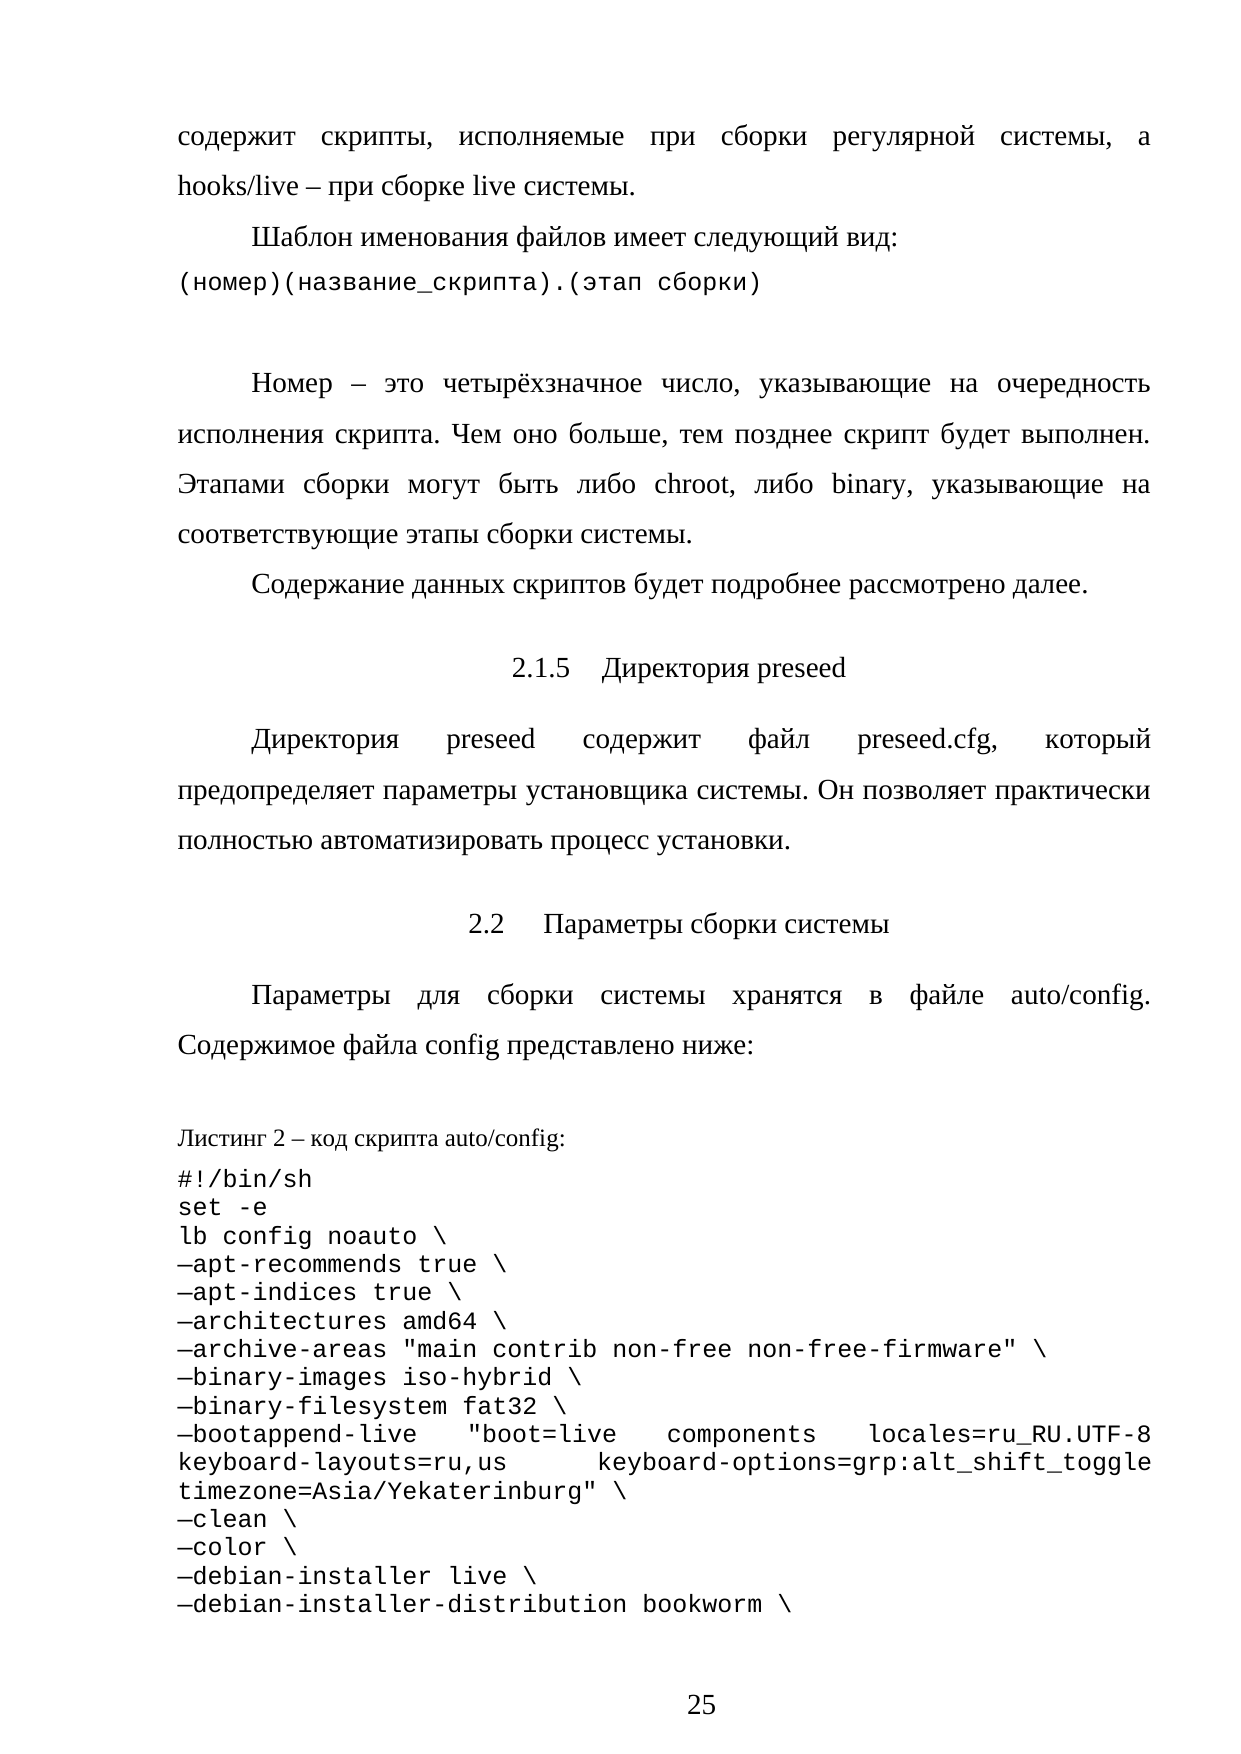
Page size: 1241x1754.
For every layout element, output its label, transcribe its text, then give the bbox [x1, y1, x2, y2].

text —debian-installer-distribution bookworm \ [177, 1592, 1152, 1620]
text —apt-indices true \ [177, 1280, 1152, 1308]
text Содержание данных скриптов будет подробнее рассмотрено далее. [177, 567, 1152, 600]
text Шаблон именования файлов имеет следующий вид: [177, 219, 1152, 252]
text —clean \ [177, 1507, 1152, 1535]
text Параметры для сборки системы хранятся в файле auto/config. Содержимое файла config представлено ниже: [177, 977, 1152, 1061]
text lb config noauto \ [177, 1223, 1152, 1252]
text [177, 118, 1152, 202]
text —color \ [177, 1535, 1152, 1563]
text —binary-images iso-hybrid \ [177, 1365, 1152, 1393]
text (номер)(название_скрипта).(этап сборки) [177, 269, 1152, 297]
text —bootappend-live "boot=live components locales=ru_RU.UTF-8 keyboard-layouts=ru,us keyboard-options=grp:alt_shift_toggle timezone=Asia/Yekaterinburg" \ [177, 1422, 1152, 1507]
text Листинг 2 – код скрипта auto/config: [177, 1123, 1152, 1152]
text Номер – это четырёхзначное число, указывающие на очередность исполнения скрипта. Чем оно больше, тем позднее скрипт будет выполнен. Этапами сборки могут быть либо chroot, либо binary, указывающие на соответствующие этапы сборки системы. [177, 365, 1152, 550]
text —apt-recommends true \ [177, 1252, 1152, 1280]
subtitle Параметры сборки системы [206, 906, 1152, 939]
text —archive-areas "main contrib non-free non-free-firmware" \ [177, 1337, 1152, 1365]
subtitle Директория preseed [206, 650, 1152, 684]
text —debian-installer live \ [177, 1563, 1152, 1592]
text —architectures amd64 \ [177, 1308, 1152, 1337]
text —binary-filesystem fat32 \ [177, 1393, 1152, 1422]
text #!/bin/sh [177, 1167, 1152, 1195]
text Директория preseed содержит файл preseed.cfg, который предопределяет параметры установщика системы. Он позволяет практически полностью автоматизировать процесс установки. [177, 721, 1152, 856]
text set -e [177, 1195, 1152, 1223]
